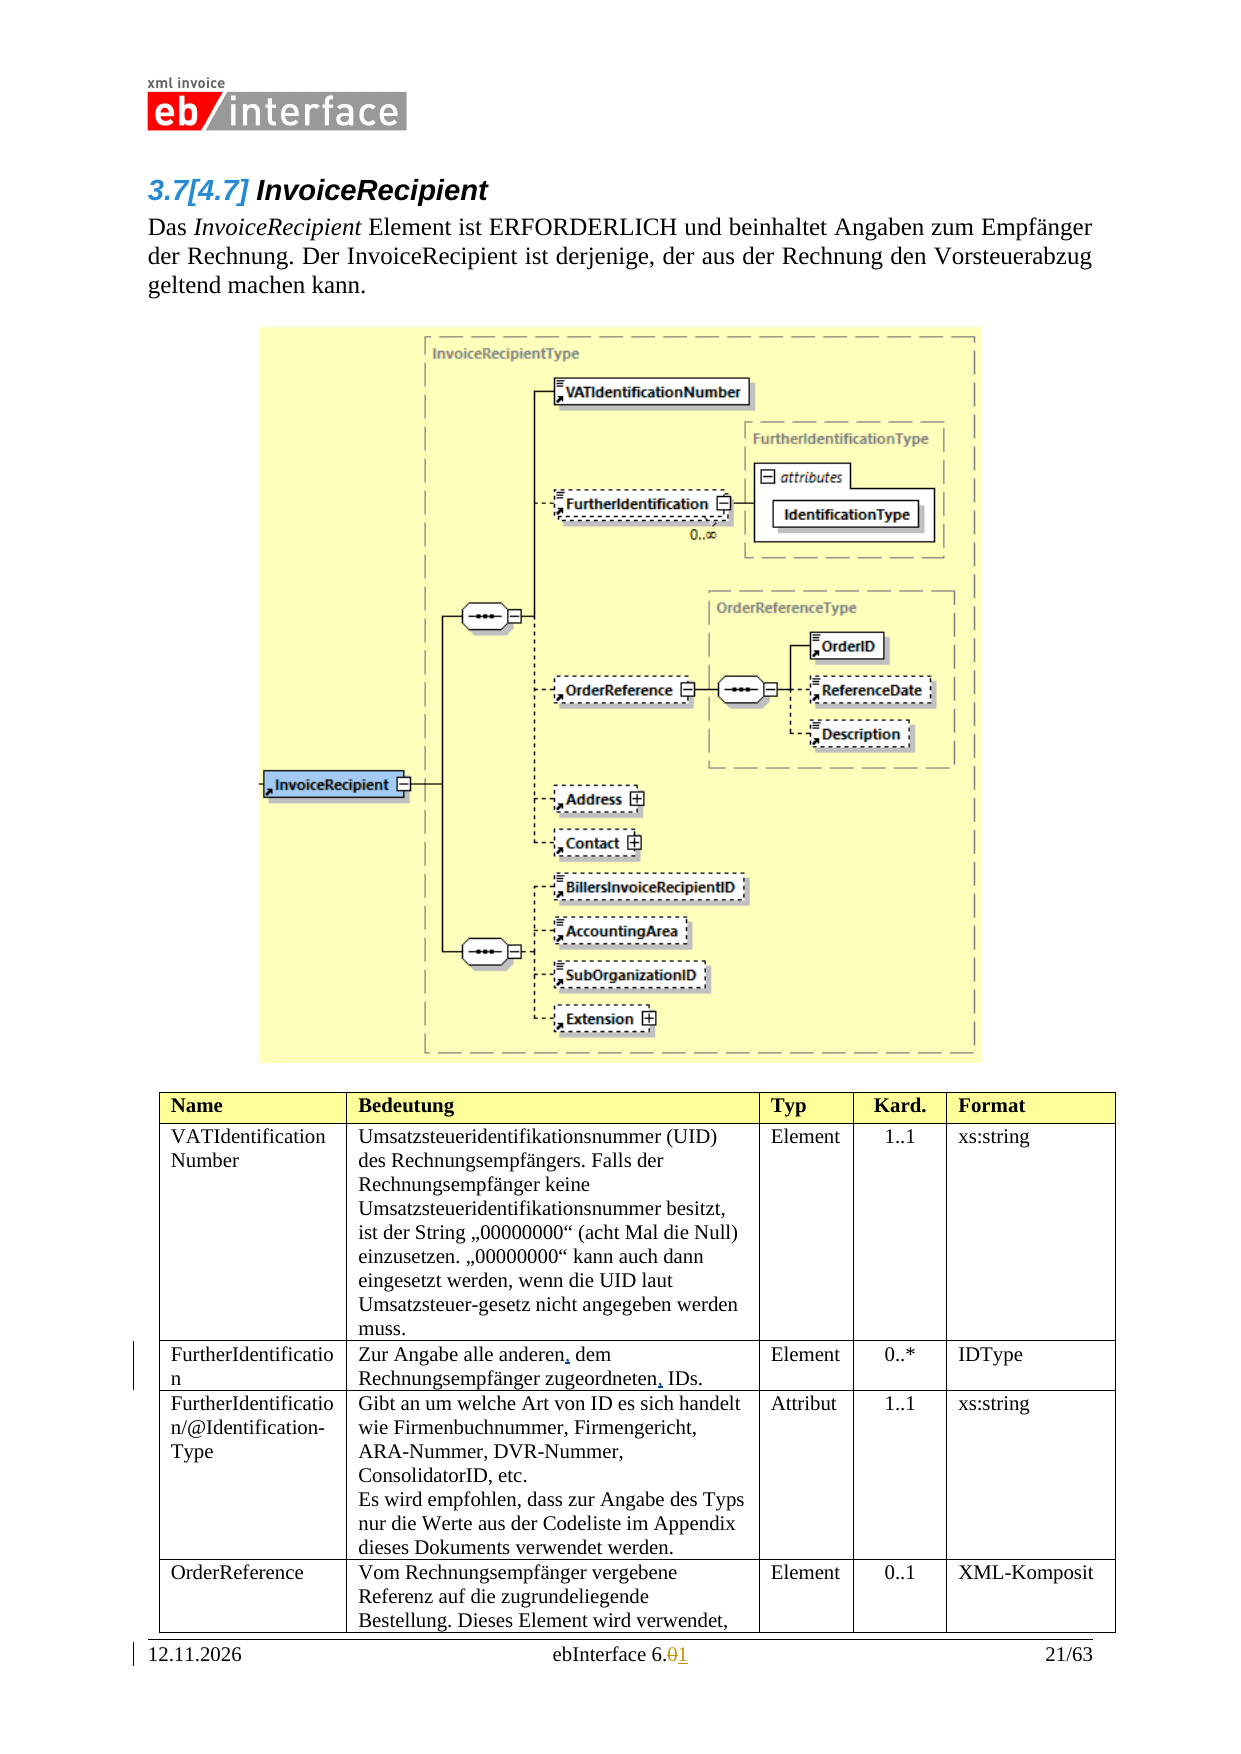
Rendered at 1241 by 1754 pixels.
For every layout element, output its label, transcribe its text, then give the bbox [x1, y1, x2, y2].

table_header Typ [760, 1093, 853, 1123]
table_cell Element [760, 1341, 853, 1389]
table_cell Attribut [760, 1391, 853, 1559]
table_cell FurtherIdentification [160, 1341, 346, 1389]
table_cell 1..1 [854, 1391, 946, 1559]
table_header Format [947, 1093, 1115, 1123]
text Das InvoiceRecipient Element ist ERFORDERLICH und beinhaltet Angaben zum Empfänger der Rechnung. Der InvoiceRecipient ist derjenige, der aus der Rechnung den Vorsteuerabzug geltend machen kann. [148, 212, 1093, 299]
table_cell OrderReference [160, 1560, 346, 1632]
table_cell Element [760, 1560, 853, 1632]
table_cell 0..1 [854, 1560, 946, 1632]
table_cell xs:string [947, 1391, 1115, 1559]
table_cell FurtherIdentification/@Identification-Type [160, 1391, 346, 1559]
table_cell XML-Komposit [947, 1560, 1115, 1632]
picture [147, 73, 407, 134]
table_cell IDType [947, 1341, 1115, 1389]
table_cell Element [760, 1124, 853, 1340]
table_cell Gibt an um welche Art von ID es sich handelt wie Firmenbuchnummer, Firmengericht, ARA-Nummer, DVR-Nummer, ConsolidatorID, etc. Es wird empfohlen, dass zur Angabe des Typs nur die Werte aus der Codeliste im Appendix dieses Dokuments verwendet werden. [347, 1391, 759, 1559]
table_cell 0..* [854, 1341, 946, 1389]
table_cell xs:string [947, 1124, 1115, 1340]
picture [258, 327, 982, 1063]
table_header Bedeutung [347, 1093, 759, 1123]
table_header Kard. [854, 1093, 946, 1123]
table_cell 1..1 [854, 1124, 946, 1340]
table_header Name [160, 1093, 346, 1123]
table_cell VATIdentificationNumber [160, 1124, 346, 1340]
table_cell Zur Angabe alle anderen dem Rechnungsempfänger zugeordneten IDs. [347, 1341, 759, 1389]
subtitle InvoiceRecipient [148, 173, 1093, 206]
table_cell Umsatzsteueridentifikationsnummer (UID) des Rechnungsempfängers. Falls der Rechnungsempfänger keine Umsatzsteueridentifikationsnummer besitzt, ist der String „00000000“ (acht Mal die Null) einzusetzen. „00000000“ kann auch dann eingesetzt werden, wenn die UID laut Umsatzsteuer-gesetz nicht angegeben werden muss. [347, 1124, 759, 1340]
